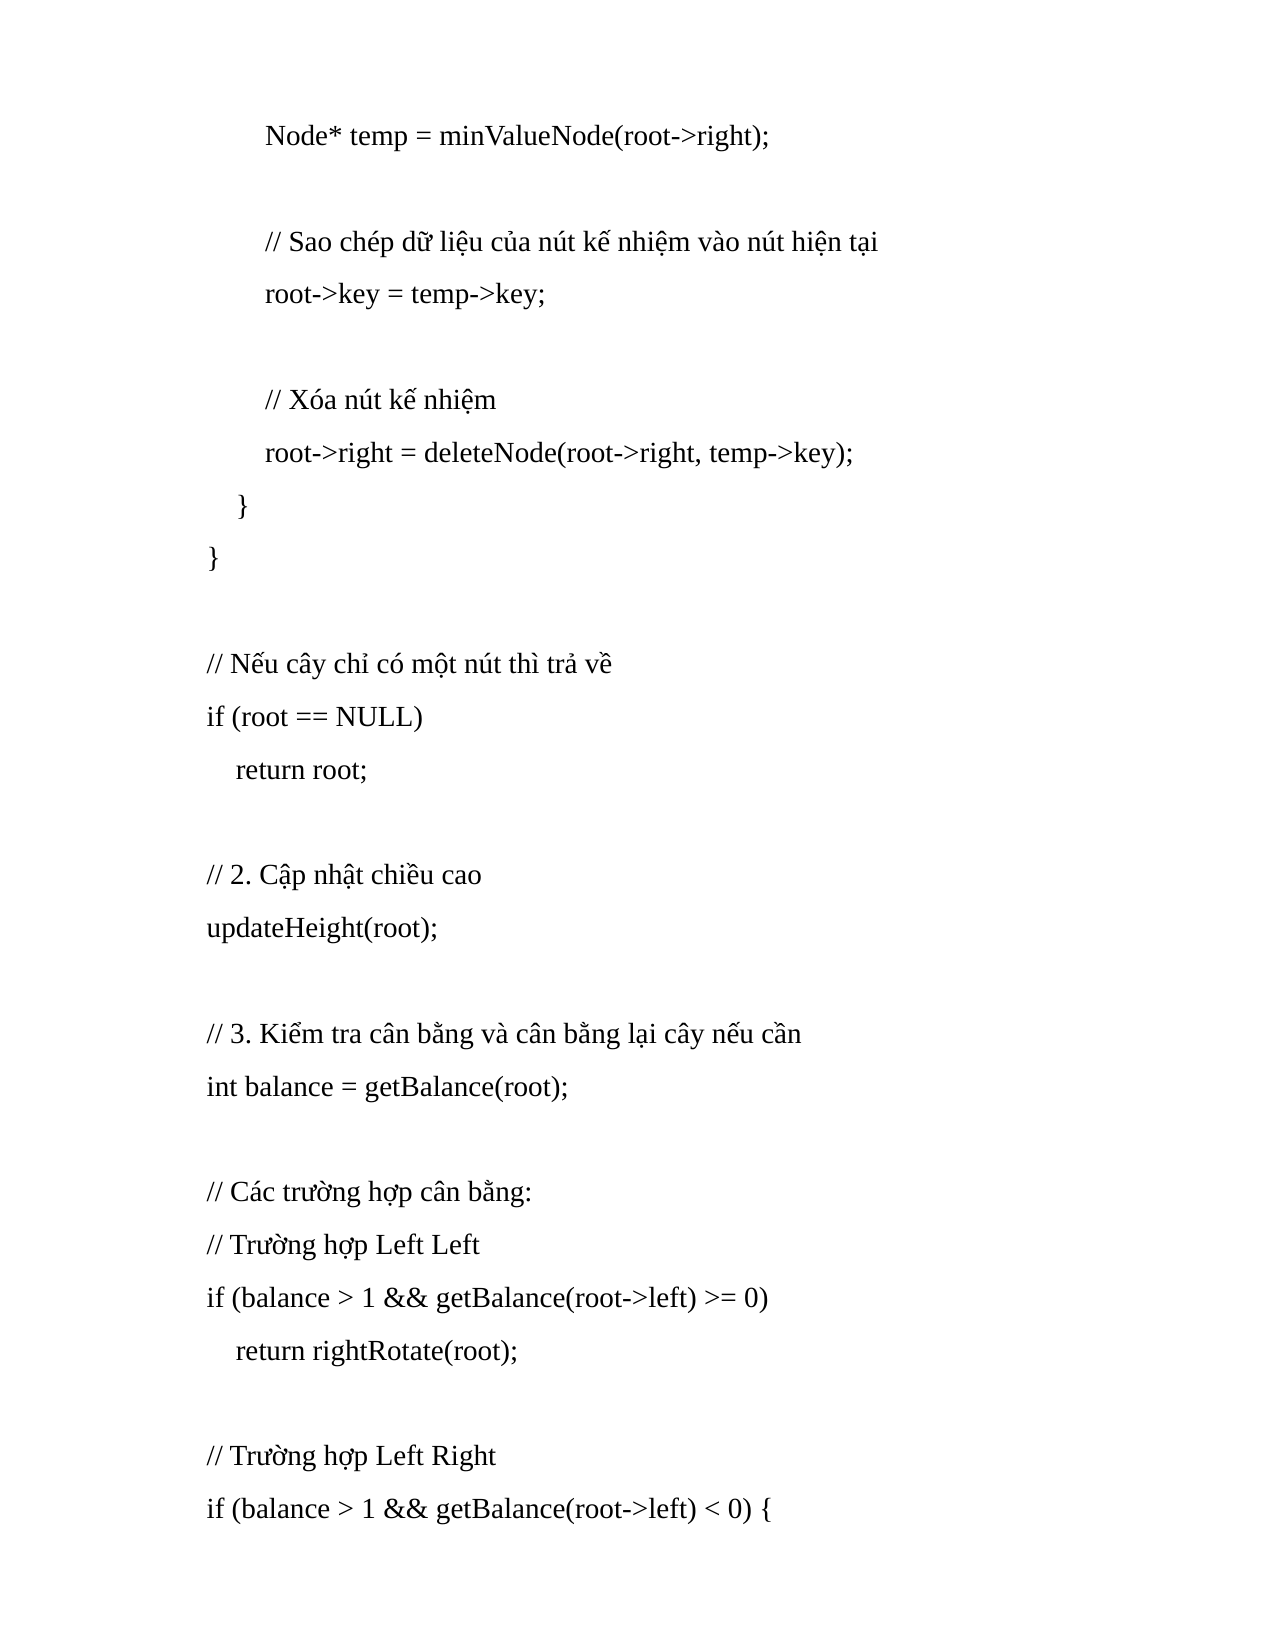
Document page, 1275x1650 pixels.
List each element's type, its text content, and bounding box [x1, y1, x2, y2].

text root->key = temp->key; [177, 277, 1157, 310]
text } [177, 488, 1157, 521]
text updateHeight(root); [177, 910, 1157, 944]
text Node* temp = minValueNode(root->right); [177, 118, 1157, 152]
text return root; [177, 752, 1157, 785]
text if (balance > 1 && getBalance(root->left) >= 0) [177, 1280, 1157, 1313]
text } [177, 541, 1157, 574]
text // Các trường hợp cân bằng: [177, 1174, 1157, 1208]
text // Trường hợp Left Left [177, 1227, 1157, 1261]
text root->right = deleteNode(root->right, temp->key); [177, 435, 1157, 468]
text // Sao chép dữ liệu của nút kế nhiệm vào nút hiện tại [177, 224, 1157, 257]
text // Trường hợp Left Right [177, 1438, 1157, 1472]
text // 3. Kiểm tra cân bằng và cân bằng lại cây nếu cần [177, 1016, 1157, 1049]
text // 2. Cập nhật chiều cao [177, 857, 1157, 891]
text return rightRotate(root); [177, 1333, 1157, 1366]
text if (balance > 1 && getBalance(root->left) < 0) { [177, 1491, 1157, 1525]
text if (root == NULL) [177, 699, 1157, 733]
text // Xóa nút kế nhiệm [177, 382, 1157, 416]
text int balance = getBalance(root); [177, 1069, 1157, 1102]
text // Nếu cây chỉ có một nút thì trả về [177, 646, 1157, 680]
